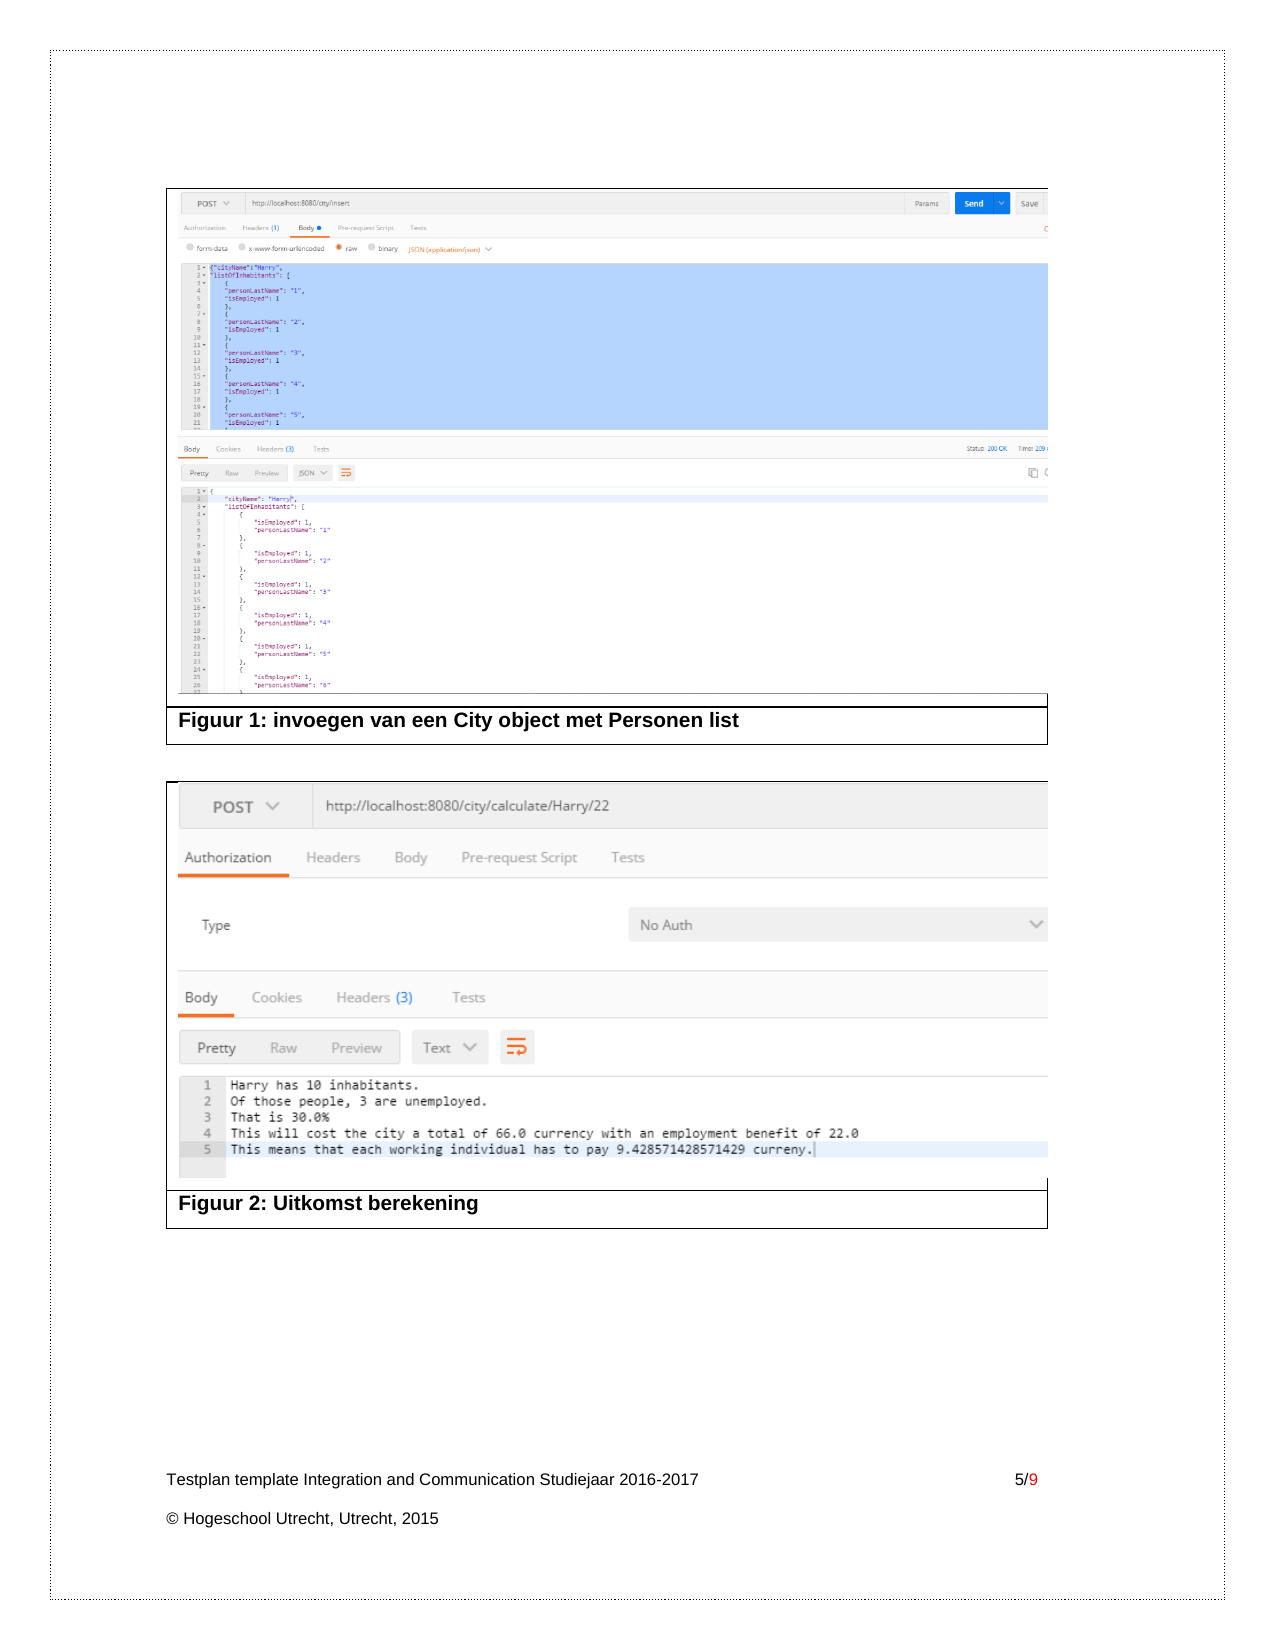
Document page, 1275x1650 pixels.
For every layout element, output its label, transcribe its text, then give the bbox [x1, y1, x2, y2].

picture [178, 189, 1048, 694]
table_header [167, 783, 1047, 1190]
table_header [167, 189, 1047, 706]
picture [178, 782, 1048, 1178]
table_cell Figuur 2: Uitkomst berekening [167, 1191, 1047, 1228]
table_cell Figuur 1: invoegen van een City object met Personen list [167, 708, 1047, 744]
